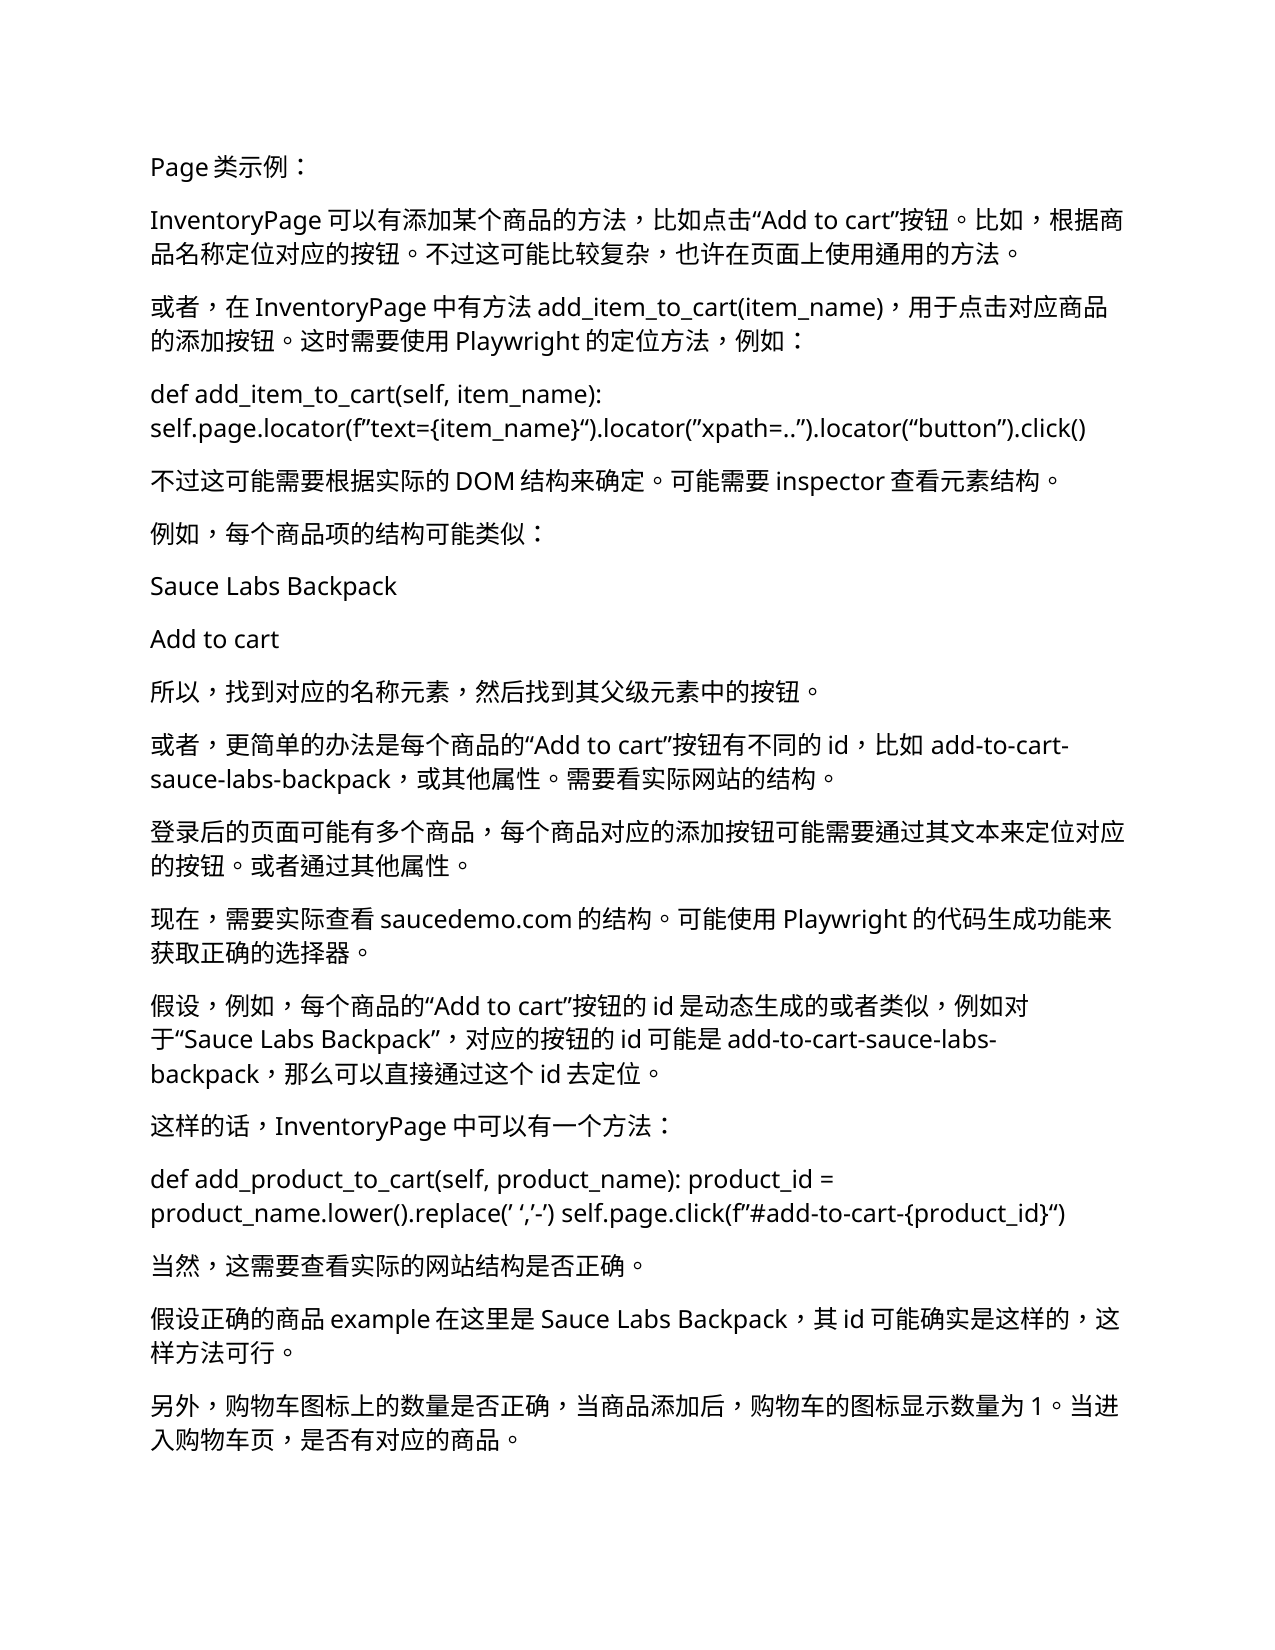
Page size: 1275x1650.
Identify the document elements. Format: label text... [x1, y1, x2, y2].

text 另外，购物车图标上的数量是否正确，当商品添加后，购物车的图标显示数量为1。当进入购物车页，是否有对应的商品。 [150, 1388, 1125, 1457]
text 当然，这需要查看实际的网站结构是否正确。 [150, 1249, 1125, 1283]
text 登录后的页面可能有多个商品，每个商品对应的添加按钮可能需要通过其文本来定位对应的按钮。或者通过其他属性。 [150, 814, 1125, 882]
text Add to cart [150, 622, 1125, 656]
text 所以，找到对应的名称元素，然后找到其父级元素中的按钮。 [150, 675, 1125, 709]
text 假设正确的商品example在这里是Sauce Labs Backpack，其id可能确实是这样的，这样方法可行。 [150, 1302, 1125, 1370]
text def add_item_to_cart(self, item_name): self.page.locator(f”text={item_name}“).locator(”xpath=..”).locator(“button”).click() [150, 377, 1125, 445]
text 这样的话，InventoryPage中可以有一个方法： [150, 1109, 1125, 1143]
text 例如，每个商品项的结构可能类似： [150, 516, 1125, 550]
text 或者，在InventoryPage中有方法add_item_to_cart(item_name)，用于点击对应商品的添加按钮。这时需要使用Playwright的定位方法，例如： [150, 290, 1125, 358]
text 假设，例如，每个商品的“Add to cart”按钮的id是动态生成的或者类似，例如对于“Sauce Labs Backpack”，对应的按钮的id可能是add-to-cart-sauce-labs-backpack，那么可以直接通过这个id去定位。 [150, 988, 1125, 1090]
text def add_product_to_cart(self, product_name): product_id = product_name.lower().replace(’ ‘,’-’) self.page.click(f”#add-to-cart-{product_id}“) [150, 1162, 1125, 1230]
text 不过这可能需要根据实际的DOM结构来确定。可能需要inspector查看元素结构。 [150, 463, 1125, 497]
text Page类示例： [150, 150, 1125, 184]
text 或者，更简单的办法是每个商品的“Add to cart”按钮有不同的id，比如 add-to-cart-sauce-labs-backpack，或其他属性。需要看实际网站的结构。 [150, 727, 1125, 796]
text Sauce Labs Backpack [150, 569, 1125, 603]
text InventoryPage可以有添加某个商品的方法，比如点击“Add to cart”按钮。比如，根据商品名称定位对应的按钮。不过这可能比较复杂，也许在页面上使用通用的方法。 [150, 203, 1125, 271]
text 现在，需要实际查看saucedemo.com的结构。可能使用Playwright的代码生成功能来获取正确的选择器。 [150, 901, 1125, 969]
